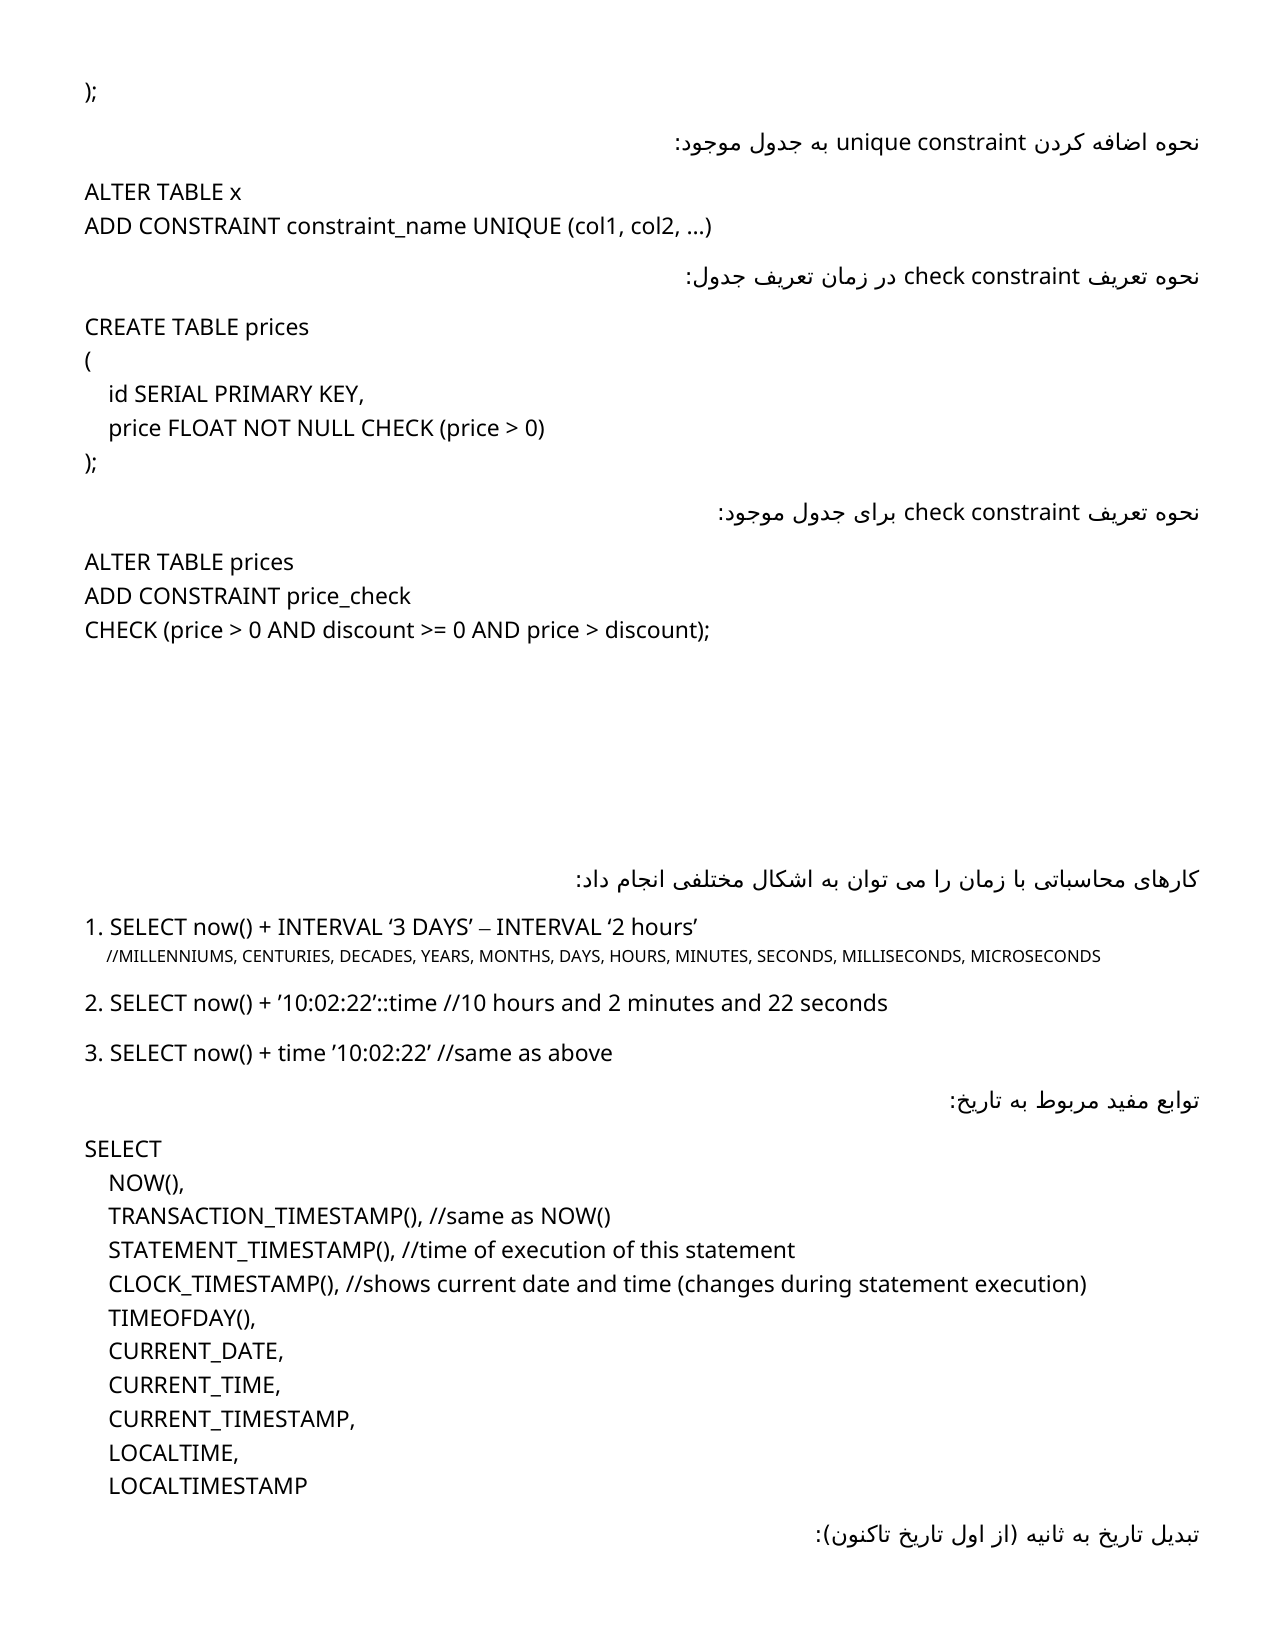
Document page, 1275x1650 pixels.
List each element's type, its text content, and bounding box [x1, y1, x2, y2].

text STATEMENT_TIMESTAMP(), //time of execution of this statement [84, 1234, 1200, 1265]
text 2. SELECT now() + ’10:02:22’::time //10 hours and 2 minutes and 22 seconds [84, 987, 1200, 1018]
text 1. SELECT now() + INTERVAL ‘3 DAYS’ – INTERVAL ‘2 hours’ [84, 911, 1200, 942]
text نحوه تعریف check constraint در زمان تعریف جدول: [84, 260, 1200, 291]
text TRANSACTION_TIMESTAMP(), //same as NOW() [84, 1200, 1200, 1232]
text NOW(), [84, 1167, 1200, 1198]
text 3. SELECT now() + time ’10:02:22’ //same as above [84, 1037, 1200, 1068]
text SELECT [84, 1133, 1200, 1164]
text id SERIAL PRIMARY KEY, [84, 378, 1200, 409]
text LOCALTIMESTAMP [84, 1470, 1200, 1502]
text ADD CONSTRAINT price_check [84, 580, 1200, 611]
text کارهای محاسباتی با زمان را می توان به اشکال مختلفی انجام داد: [84, 866, 1200, 892]
text CURRENT_DATE, [84, 1335, 1200, 1367]
text //MILLENNIUMS, CENTURIES, DECADES, YEARS, MONTHS, DAYS, HOURS, MINUTES, SECONDS, MILLISECONDS, MICROSECONDS [84, 945, 1200, 968]
text price FLOAT NOT NULL CHECK (price > 0) [84, 412, 1200, 443]
text نحوه اضافه کردن unique constraint به جدول موجود: [84, 125, 1200, 157]
text CREATE TABLE prices [84, 310, 1200, 342]
text تبدیل تاریخ به ثانیه (از اول تاریخ تاکنون): [84, 1521, 1200, 1547]
text ); [84, 75, 1200, 106]
text توابع مفید مربوط به تاریخ: [84, 1087, 1200, 1114]
text ALTER TABLE prices [84, 546, 1200, 577]
text ADD CONSTRAINT constraint_name UNIQUE (col1, col2, …) [84, 209, 1200, 241]
text CHECK (price > 0 AND discount >= 0 AND price > discount); [84, 614, 1200, 645]
text LOCALTIME, [84, 1437, 1200, 1468]
text نحوه تعریف check constraint برای جدول موجود: [84, 496, 1200, 527]
text CLOCK_TIMESTAMP(), //shows current date and time (changes during statement execution) [84, 1268, 1200, 1299]
text ALTER TABLE x [84, 176, 1200, 207]
text ); [84, 445, 1200, 477]
text CURRENT_TIMESTAMP, [84, 1403, 1200, 1434]
text ( [84, 344, 1200, 375]
text CURRENT_TIME, [84, 1369, 1200, 1400]
text TIMEOFDAY(), [84, 1302, 1200, 1333]
